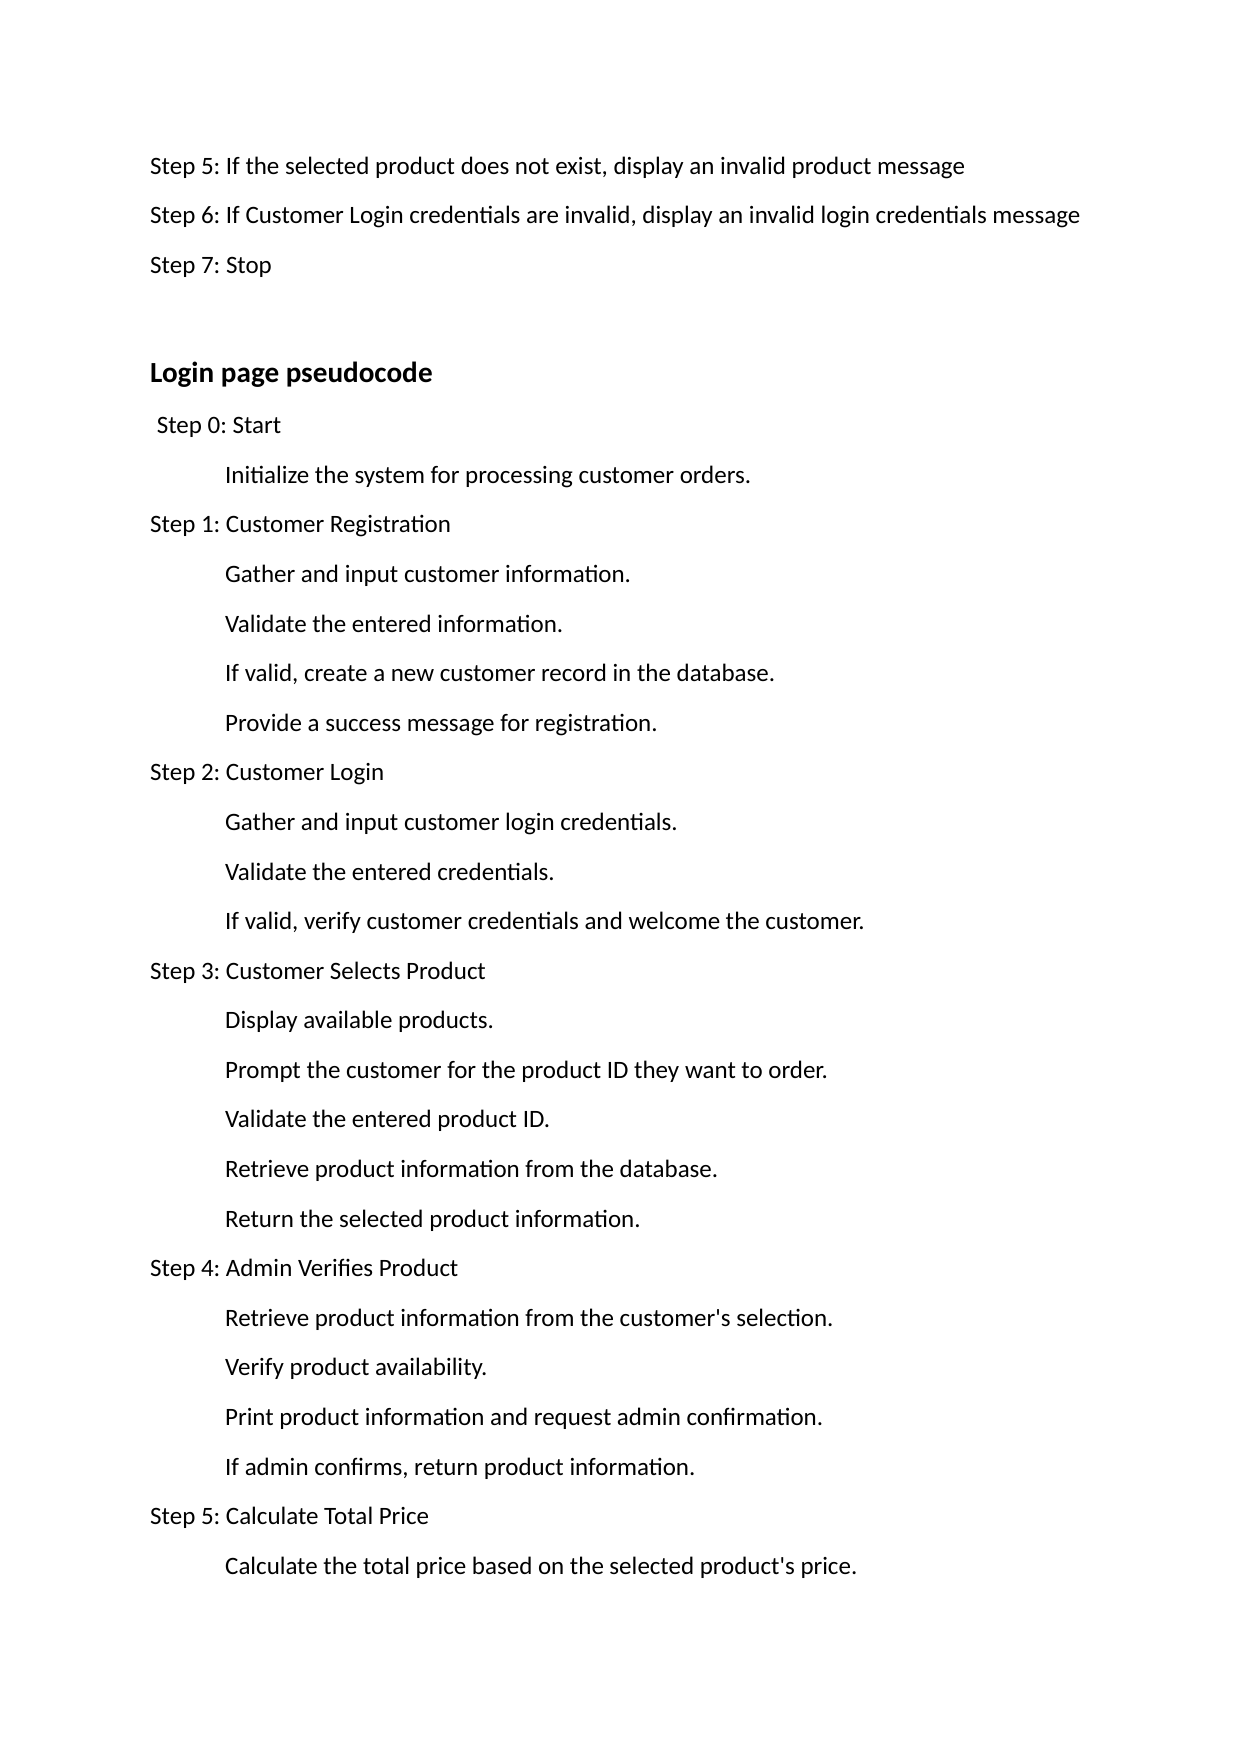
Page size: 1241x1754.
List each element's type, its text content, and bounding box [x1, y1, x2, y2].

text Prompt the customer for the product ID they want to order. [225, 1054, 1090, 1084]
text If valid, create a new customer record in the database. [225, 657, 1090, 688]
text Validate the entered credentials. [225, 856, 1090, 886]
text Print product information and request admin confirmation. [225, 1401, 1090, 1432]
text Display available products. [225, 1004, 1090, 1035]
text Gather and input customer information. [150, 558, 1090, 589]
text Step 1: Customer Registration [150, 508, 1090, 539]
text Step 6: If Customer Login credentials are invalid, display an invalid login credentials message [150, 199, 1090, 230]
text Login page pseudocode [150, 354, 1090, 389]
text Step 2: Customer Login [150, 756, 1090, 787]
text Step 0: Start [150, 409, 1090, 439]
text Initialize the system for processing customer orders. [150, 459, 1090, 489]
text Calculate the total price based on the selected product's price. [150, 1550, 1090, 1580]
text Step 3: Customer Selects Product [150, 955, 1090, 985]
text Validate the entered information. [225, 608, 1090, 638]
text Validate the entered product ID. [225, 1103, 1090, 1134]
text Verify product availability. [225, 1351, 1090, 1382]
text Step 7: Stop [150, 249, 1090, 280]
text Step 5: If the selected product does not exist, display an invalid product message [150, 150, 1090, 181]
text Gather and input customer login credentials. [225, 806, 1090, 837]
text Retrieve product information from the database. [225, 1153, 1090, 1184]
text If valid, verify customer credentials and welcome the customer. [225, 905, 1090, 936]
text Return the selected product information. [225, 1203, 1090, 1233]
text If admin confirms, return product information. [225, 1451, 1090, 1481]
text Step 4: Admin Verifies Product [150, 1252, 1090, 1283]
text Provide a success message for registration. [225, 707, 1090, 737]
text Step 5: Calculate Total Price [150, 1500, 1090, 1531]
text Retrieve product information from the customer's selection. [225, 1302, 1090, 1332]
